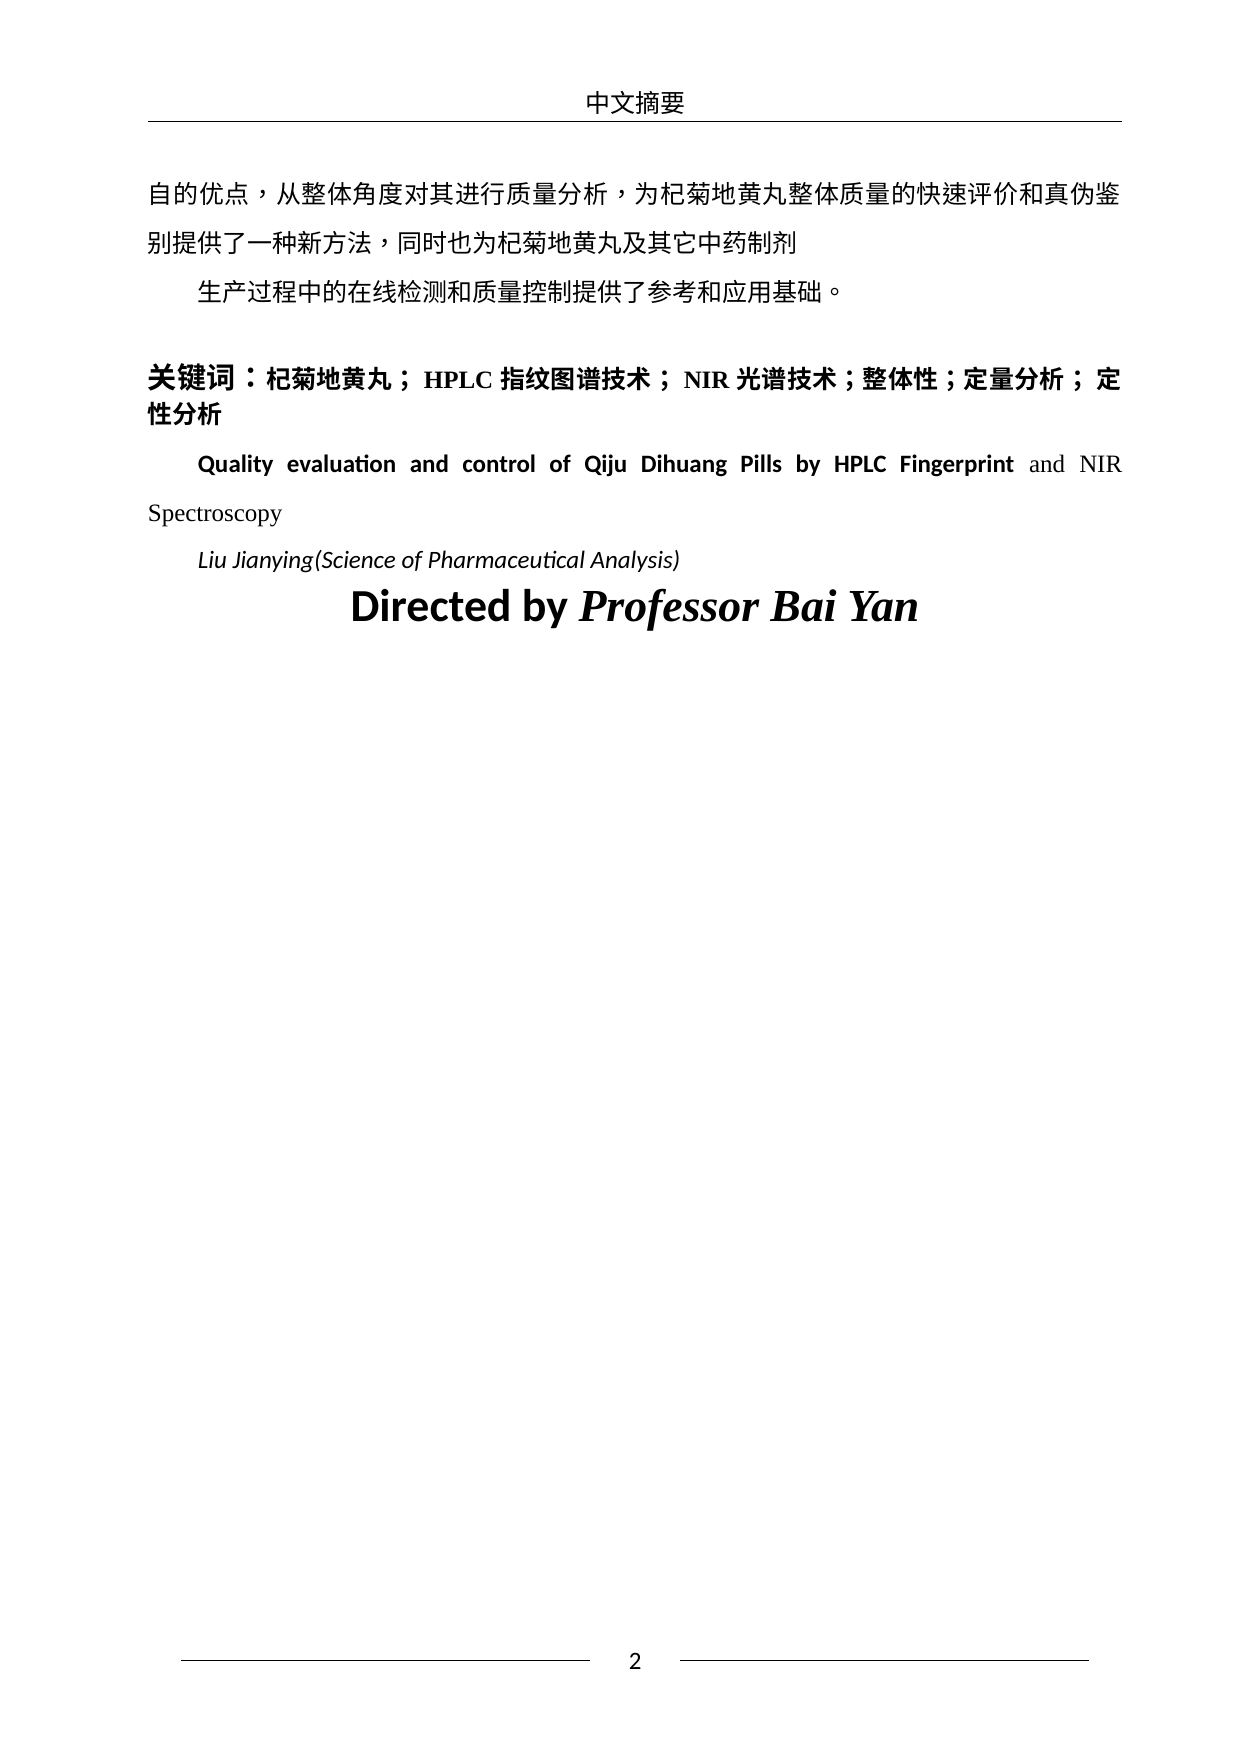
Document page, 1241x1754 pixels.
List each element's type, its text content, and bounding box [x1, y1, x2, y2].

text 关键词：杞菊地黄丸； HPLC 指纹图谱技术； NIR 光谱技术；整体性；定量分析； 定性分析 [148, 357, 1122, 430]
text Liu Jianying(Science of Pharmaceutical Analysis) [148, 527, 1122, 575]
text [148, 161, 1122, 259]
text 生产过程中的在线检测和质量控制提供了参考和应用基础。 [148, 259, 1122, 308]
text Quality evaluation and control of Qiju Dihuang Pills by HPLC Fingerprint and NIR Spectroscopy [148, 430, 1122, 527]
text Directed by Professor Bai Yan [148, 575, 1122, 633]
